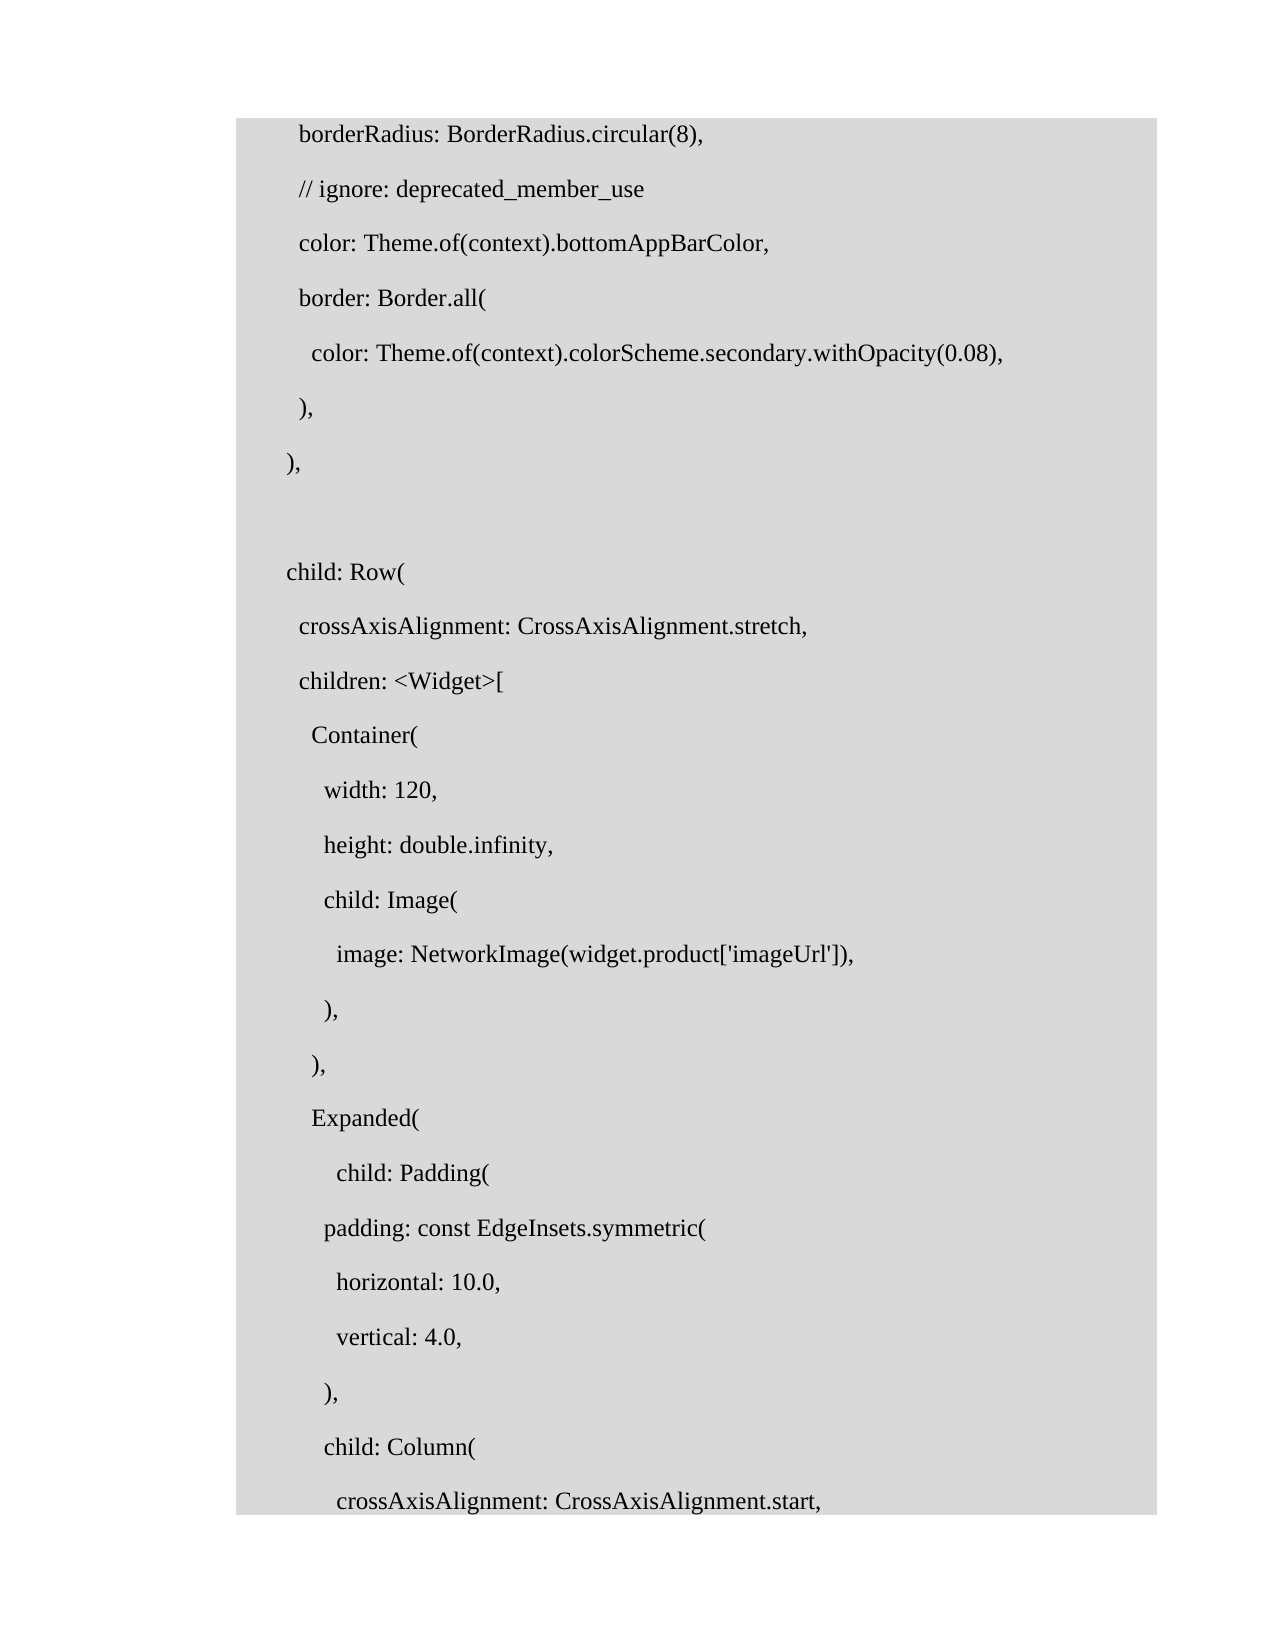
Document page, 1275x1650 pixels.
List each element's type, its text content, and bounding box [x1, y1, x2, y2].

text child: Image( [236, 884, 1157, 913]
text Expanded( [236, 1102, 1157, 1132]
text // ignore: deprecated_member_use [236, 173, 1157, 202]
text crossAxisAlignment: CrossAxisAlignment.start, [236, 1485, 1157, 1515]
text horizontal: 10.0, [236, 1267, 1157, 1296]
text ), [236, 993, 1157, 1023]
text color: Theme.of(context).bottomAppBarColor, [236, 227, 1157, 257]
text child: Padding( [236, 1157, 1157, 1187]
text child: Row( [236, 556, 1157, 585]
text child: Column( [236, 1431, 1157, 1460]
text borderRadius: BorderRadius.circular(8), [236, 118, 1157, 148]
text ), [236, 1376, 1157, 1406]
text image: NetworkImage(widget.product['imageUrl']), [236, 938, 1157, 968]
text Container( [236, 720, 1157, 749]
text ), [236, 1048, 1157, 1077]
text crossAxisAlignment: CrossAxisAlignment.stretch, [236, 610, 1157, 640]
text children: <Widget>[ [236, 665, 1157, 695]
text color: Theme.of(context).colorScheme.secondary.withOpacity(0.08), [236, 337, 1157, 367]
text ), [236, 392, 1157, 421]
text padding: const EdgeInsets.symmetric( [236, 1212, 1157, 1242]
text height: double.infinity, [236, 829, 1157, 859]
text ), [236, 446, 1157, 476]
text vertical: 4.0, [236, 1321, 1157, 1351]
text width: 120, [236, 774, 1157, 804]
text border: Border.all( [236, 282, 1157, 312]
